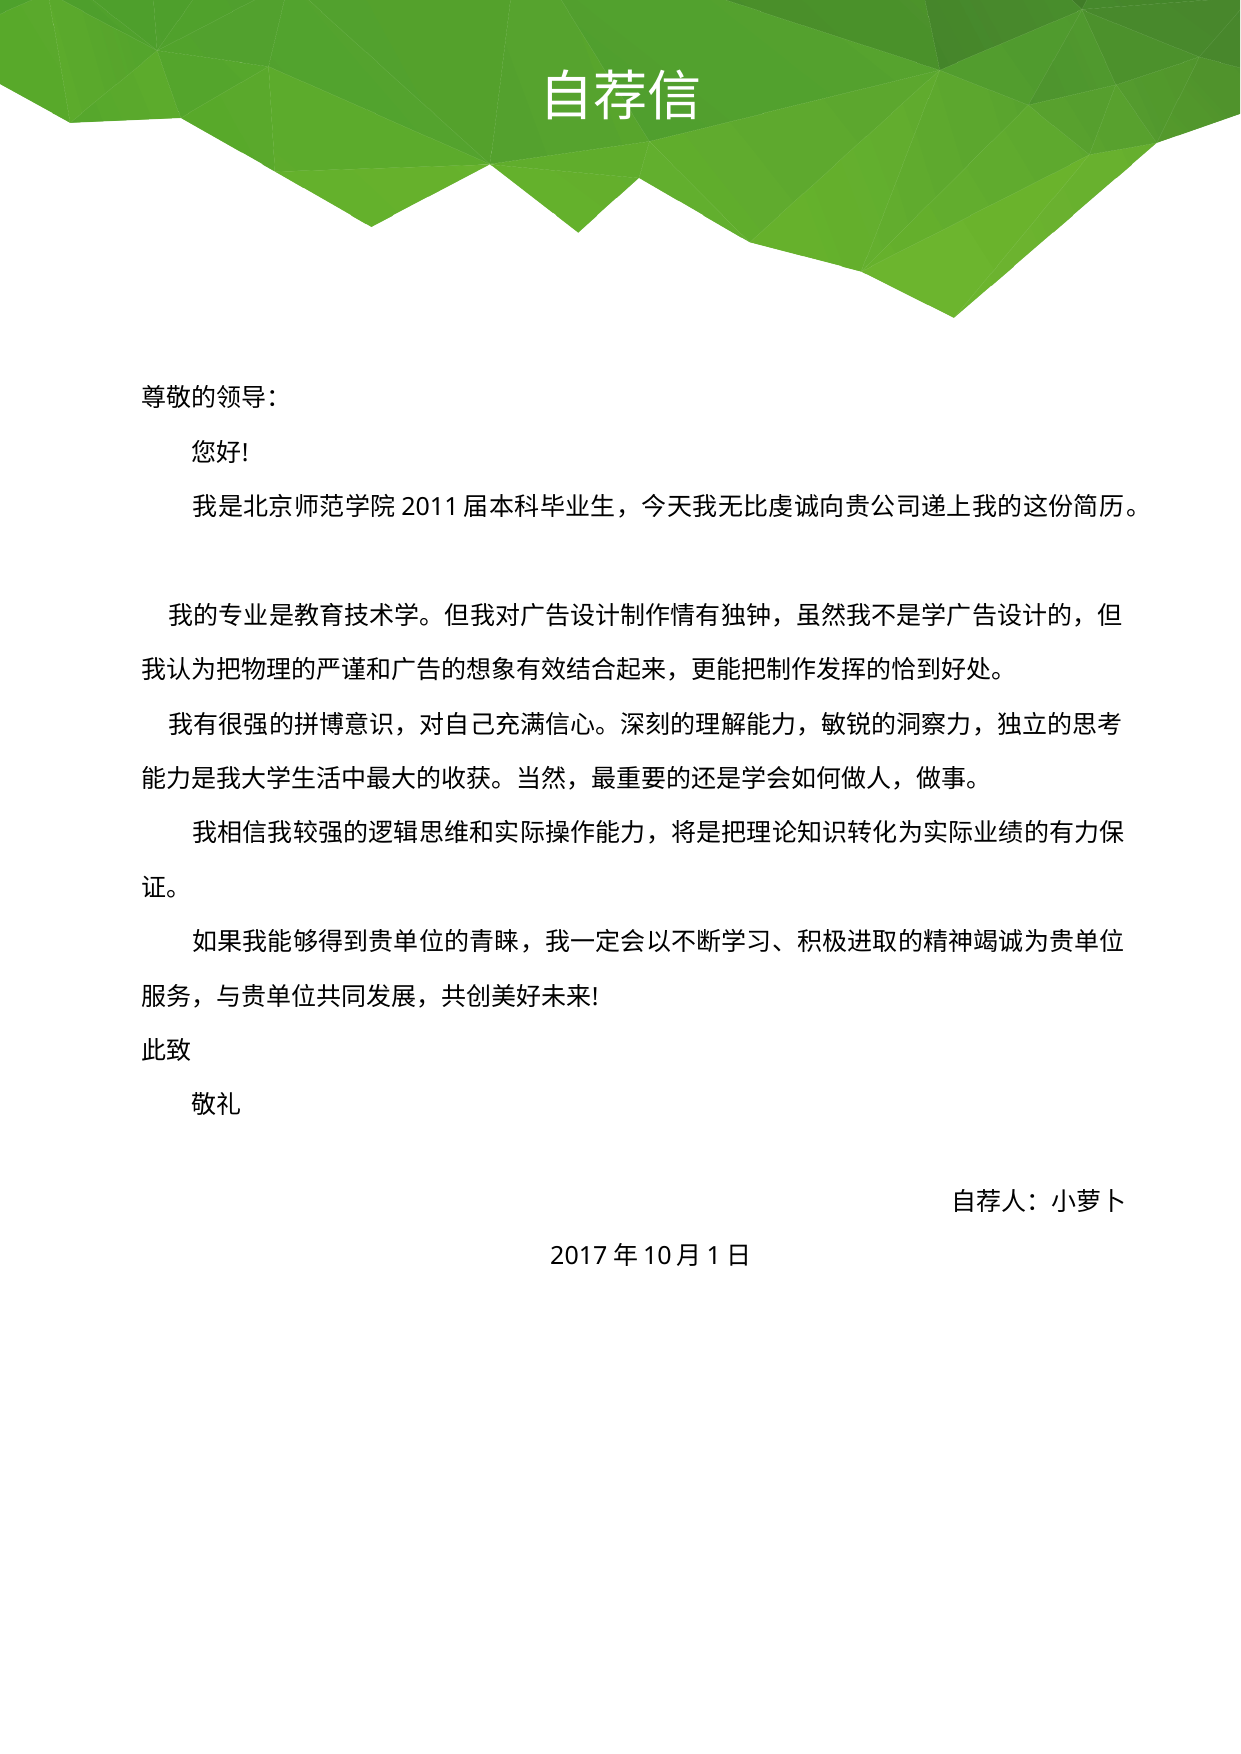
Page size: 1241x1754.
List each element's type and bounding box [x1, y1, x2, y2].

picture [0, 0, 1241, 318]
